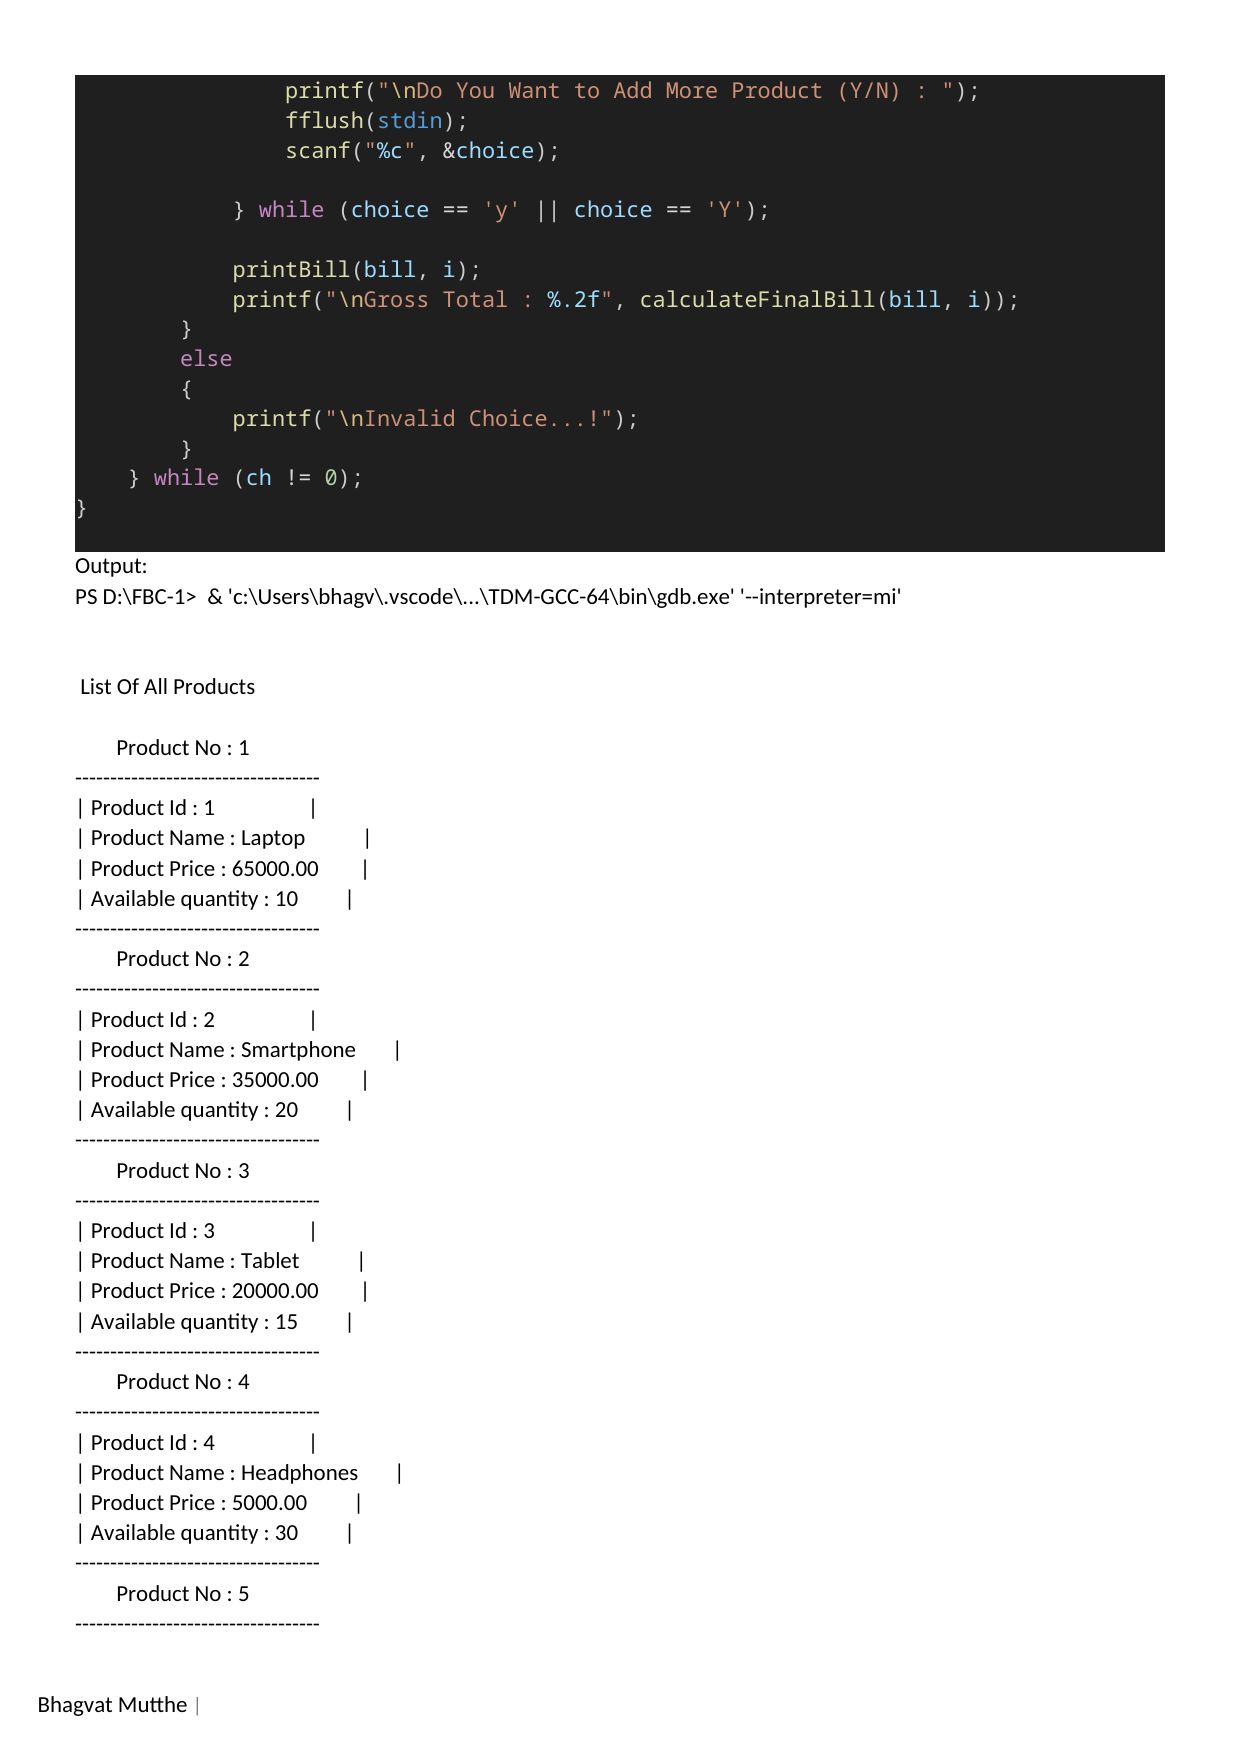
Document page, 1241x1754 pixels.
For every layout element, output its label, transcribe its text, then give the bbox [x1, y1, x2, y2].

text printf("\nGross Total : %.2f", calculateFinalBill(bill, i)); [75, 283, 1165, 313]
text Product No : 5 [75, 1579, 1165, 1607]
text } [75, 492, 1165, 522]
text PS D:\FBC-1> & 'c:\Users\bhagv\.vscode\...\TDM-GCC-64\bin\gdb.exe' '--interpreter=mi' [75, 582, 1165, 610]
text printf("\nInvalid Choice...!"); [75, 403, 1165, 432]
text Product No : 3 [75, 1156, 1165, 1184]
text | Available quantity : 15 | [75, 1307, 1165, 1335]
text scanf("%c", &choice); [75, 134, 1165, 164]
text | Product Price : 5000.00 | [75, 1488, 1165, 1516]
text else [75, 343, 1165, 373]
text Product No : 4 [75, 1367, 1165, 1395]
text | Product Name : Headphones | [75, 1458, 1165, 1486]
text } while (ch != 0); [75, 462, 1165, 492]
text ----------------------------------- [75, 1186, 1165, 1214]
text | Product Name : Smartphone | [75, 1035, 1165, 1063]
text } [75, 432, 1165, 462]
text ----------------------------------- [75, 1126, 1165, 1154]
text Product No : 1 [75, 733, 1165, 761]
text | Product Name : Tablet | [75, 1246, 1165, 1274]
text fflush(stdin); [75, 105, 1165, 134]
text ----------------------------------- [75, 1609, 1165, 1637]
text Output: [75, 552, 1165, 580]
text | Product Id : 2 | [75, 1005, 1165, 1033]
text } while (choice == 'y' || choice == 'Y'); [75, 194, 1165, 224]
text ----------------------------------- [75, 1548, 1165, 1577]
text | Product Price : 35000.00 | [75, 1065, 1165, 1093]
text | Product Id : 1 | [75, 793, 1165, 821]
text | Product Id : 4 | [75, 1428, 1165, 1456]
text | Available quantity : 20 | [75, 1095, 1165, 1123]
text | Product Id : 3 | [75, 1216, 1165, 1244]
text | Product Price : 65000.00 | [75, 854, 1165, 882]
text printBill(bill, i); [75, 254, 1165, 283]
text ----------------------------------- [75, 1337, 1165, 1365]
text | Available quantity : 30 | [75, 1518, 1165, 1546]
text { [75, 373, 1165, 403]
text ----------------------------------- [75, 763, 1165, 791]
text List Of All Products [75, 672, 1165, 701]
text ----------------------------------- [75, 974, 1165, 1003]
text } [75, 313, 1165, 343]
text | Available quantity : 10 | [75, 884, 1165, 912]
text printf("\nDo You Want to Add More Product (Y/N) : "); [75, 75, 1165, 105]
text Product No : 2 [75, 944, 1165, 972]
text | Product Name : Laptop | [75, 823, 1165, 852]
text | Product Price : 20000.00 | [75, 1277, 1165, 1305]
text ----------------------------------- [75, 1397, 1165, 1426]
text ----------------------------------- [75, 914, 1165, 942]
